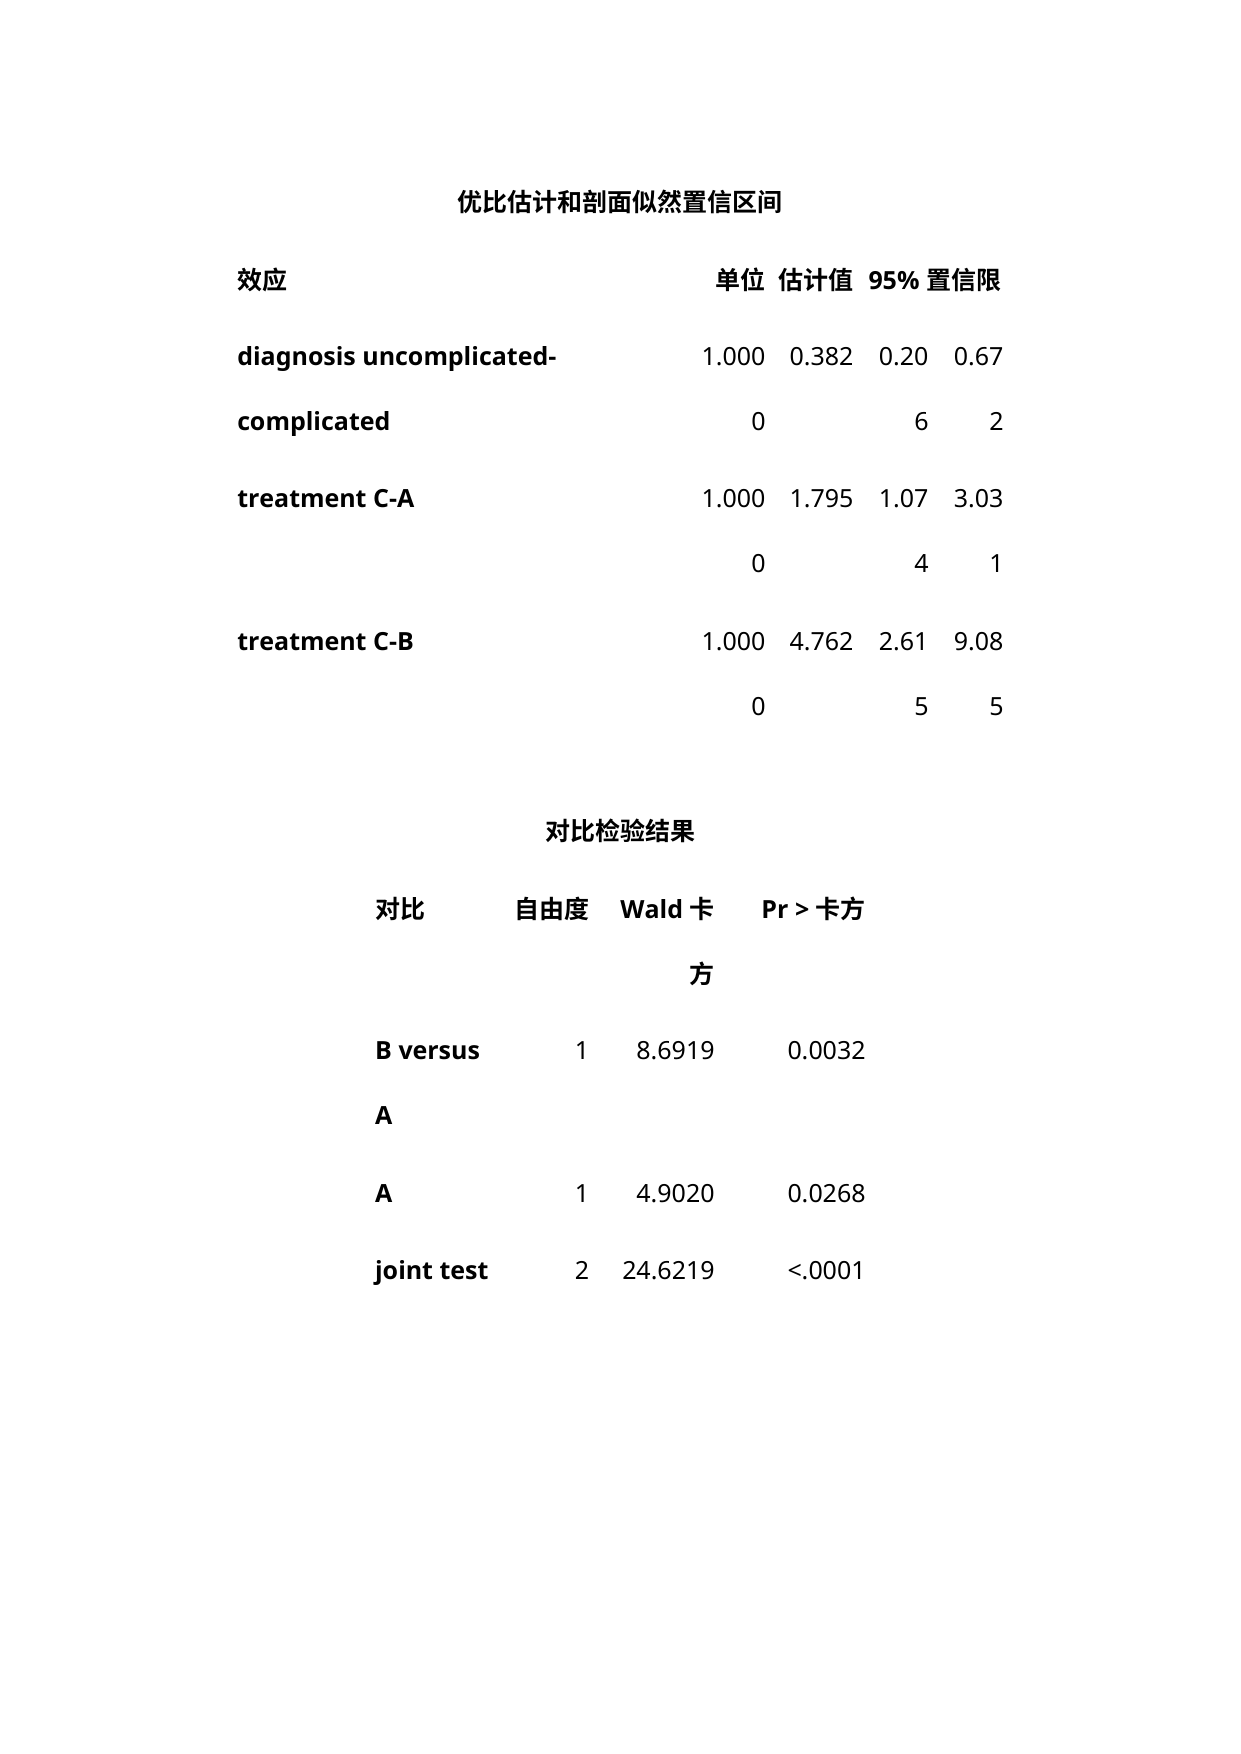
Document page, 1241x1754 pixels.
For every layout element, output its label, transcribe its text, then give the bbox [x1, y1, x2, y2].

table_cell 1 [507, 1011, 595, 1154]
table_cell 0.382 [772, 317, 859, 459]
table_cell B versus A [369, 1011, 507, 1154]
table_cell 自由度 [507, 869, 595, 1011]
table_cell 1 [507, 1154, 595, 1231]
table_cell 效应 [231, 240, 684, 317]
table_cell joint test [369, 1231, 507, 1309]
table_cell 对比 [369, 869, 507, 1011]
table_cell 3.031 [935, 460, 1009, 602]
table_header 对比检验结果 [369, 791, 872, 869]
table_cell treatment C-B [231, 602, 684, 744]
table_cell Wald 卡方 [595, 869, 721, 1011]
table_cell 8.6919 [595, 1011, 721, 1154]
table_cell 4.9020 [595, 1154, 721, 1231]
table_cell 估计值 [772, 240, 859, 317]
table_cell 0.0268 [721, 1154, 872, 1231]
table_cell 0.672 [935, 317, 1009, 459]
table_header 优比估计和剖面似然置信区间 [231, 162, 1009, 239]
table_cell 1.0000 [684, 317, 772, 459]
table_cell diagnosis uncomplicated-complicated [231, 317, 684, 459]
table_cell 95% 置信限 [860, 240, 1009, 317]
table_cell 1.0000 [684, 602, 772, 744]
table_cell 9.085 [935, 602, 1009, 744]
table_cell treatment C-A [231, 460, 684, 602]
table_cell 1.074 [860, 460, 934, 602]
table_cell 24.6219 [595, 1231, 721, 1309]
table_cell 0.206 [860, 317, 934, 459]
table_cell 1.795 [772, 460, 859, 602]
table_cell 1.0000 [684, 460, 772, 602]
table_cell 2 [507, 1231, 595, 1309]
table_cell 2.615 [860, 602, 934, 744]
table_cell 0.0032 [721, 1011, 872, 1154]
table_cell Pr > 卡方 [721, 869, 872, 1011]
table_cell 4.762 [772, 602, 859, 744]
table_cell 单位 [684, 240, 772, 317]
table_cell <.0001 [721, 1231, 872, 1309]
table_cell A [369, 1154, 507, 1231]
